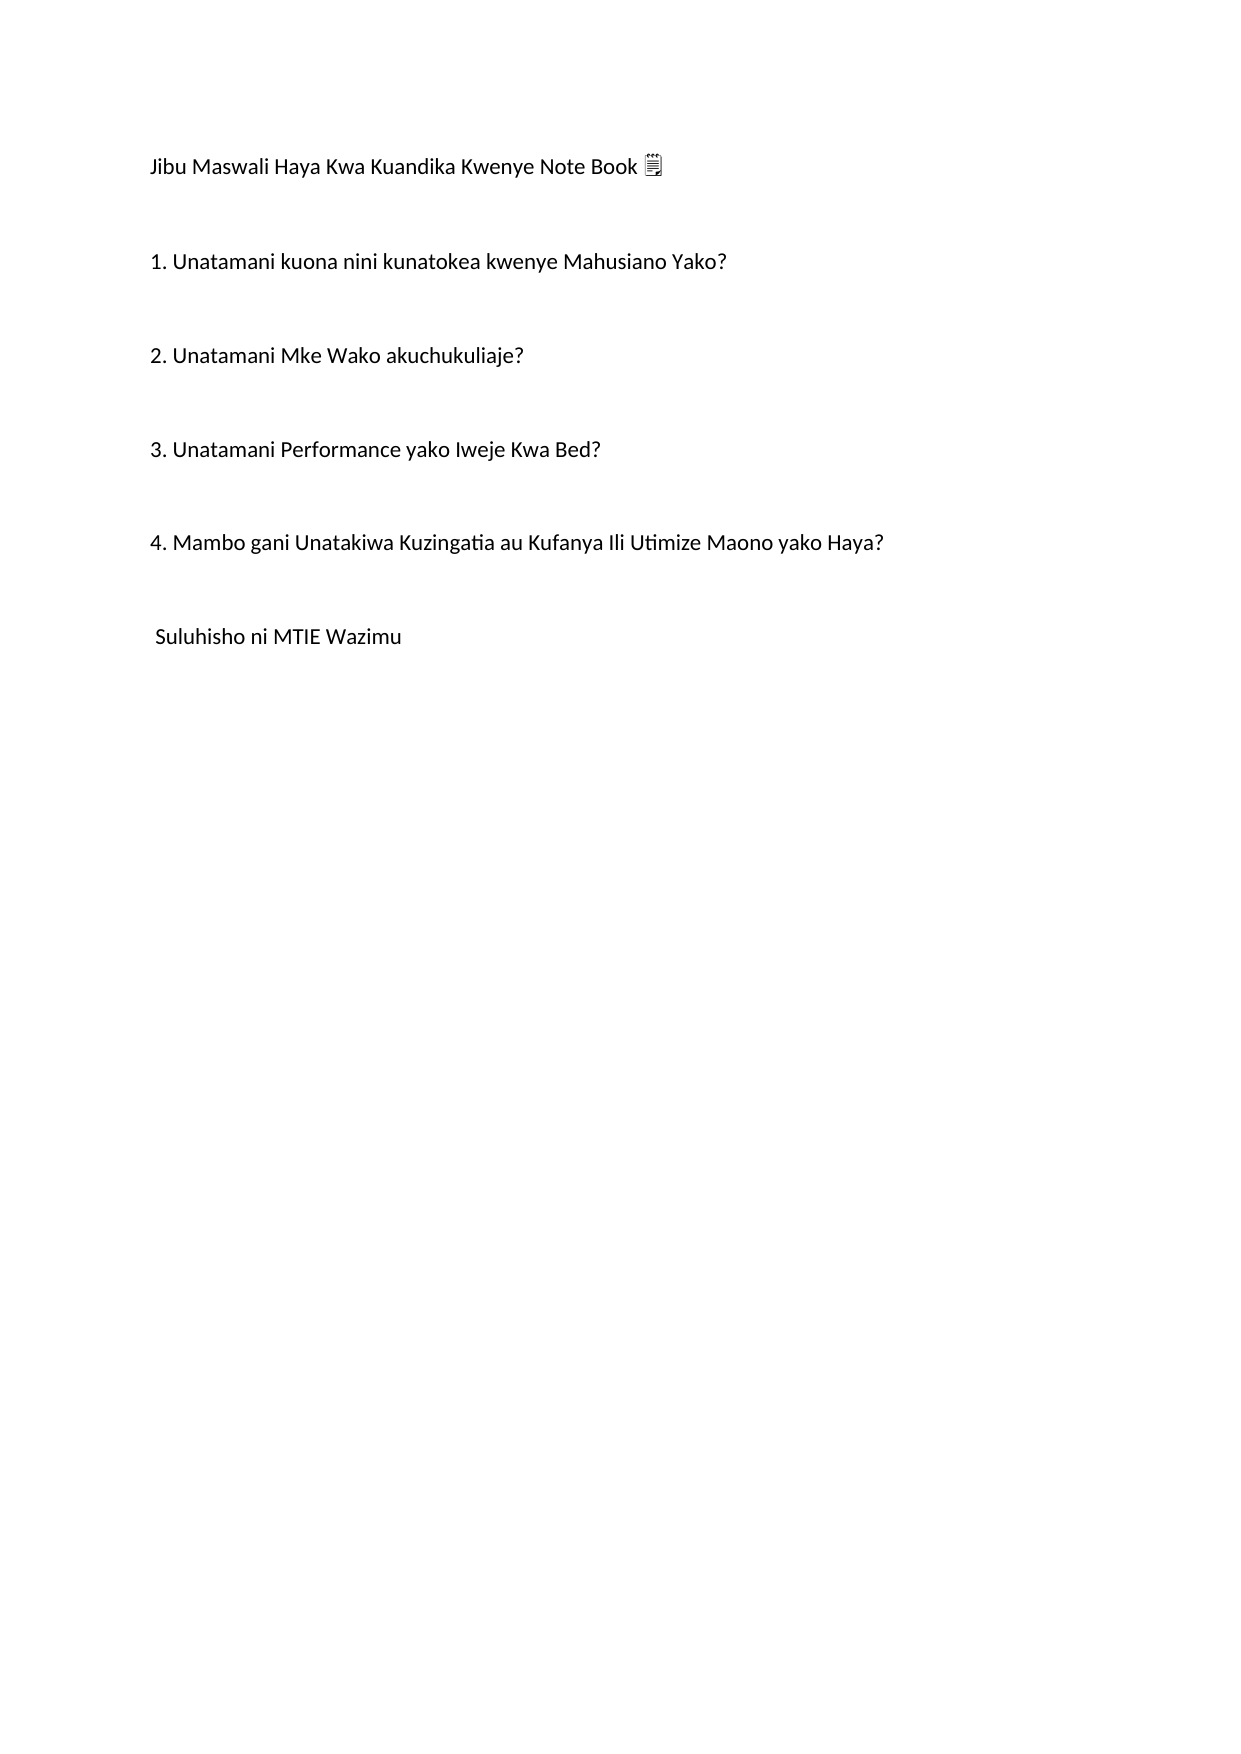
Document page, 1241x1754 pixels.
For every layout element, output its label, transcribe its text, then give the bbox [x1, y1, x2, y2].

text 1. Unatamani kuona nini kunatokea kwenye Mahusiano Yako? [150, 247, 1090, 275]
text 4. Mambo gani Unatakiwa Kuzingatia au Kufanya Ili Utimize Maono yako Haya? [150, 528, 1090, 557]
text 2. Unatamani Mke Wako akuchukuliaje? [150, 341, 1090, 369]
text Jibu Maswali Haya Kwa Kuandika Kwenye Note Book 🗒 [150, 150, 1090, 181]
text 3. Unatamani Performance yako Iweje Kwa Bed? [150, 435, 1090, 463]
text Suluhisho ni MTIE Wazimu [150, 622, 1090, 650]
